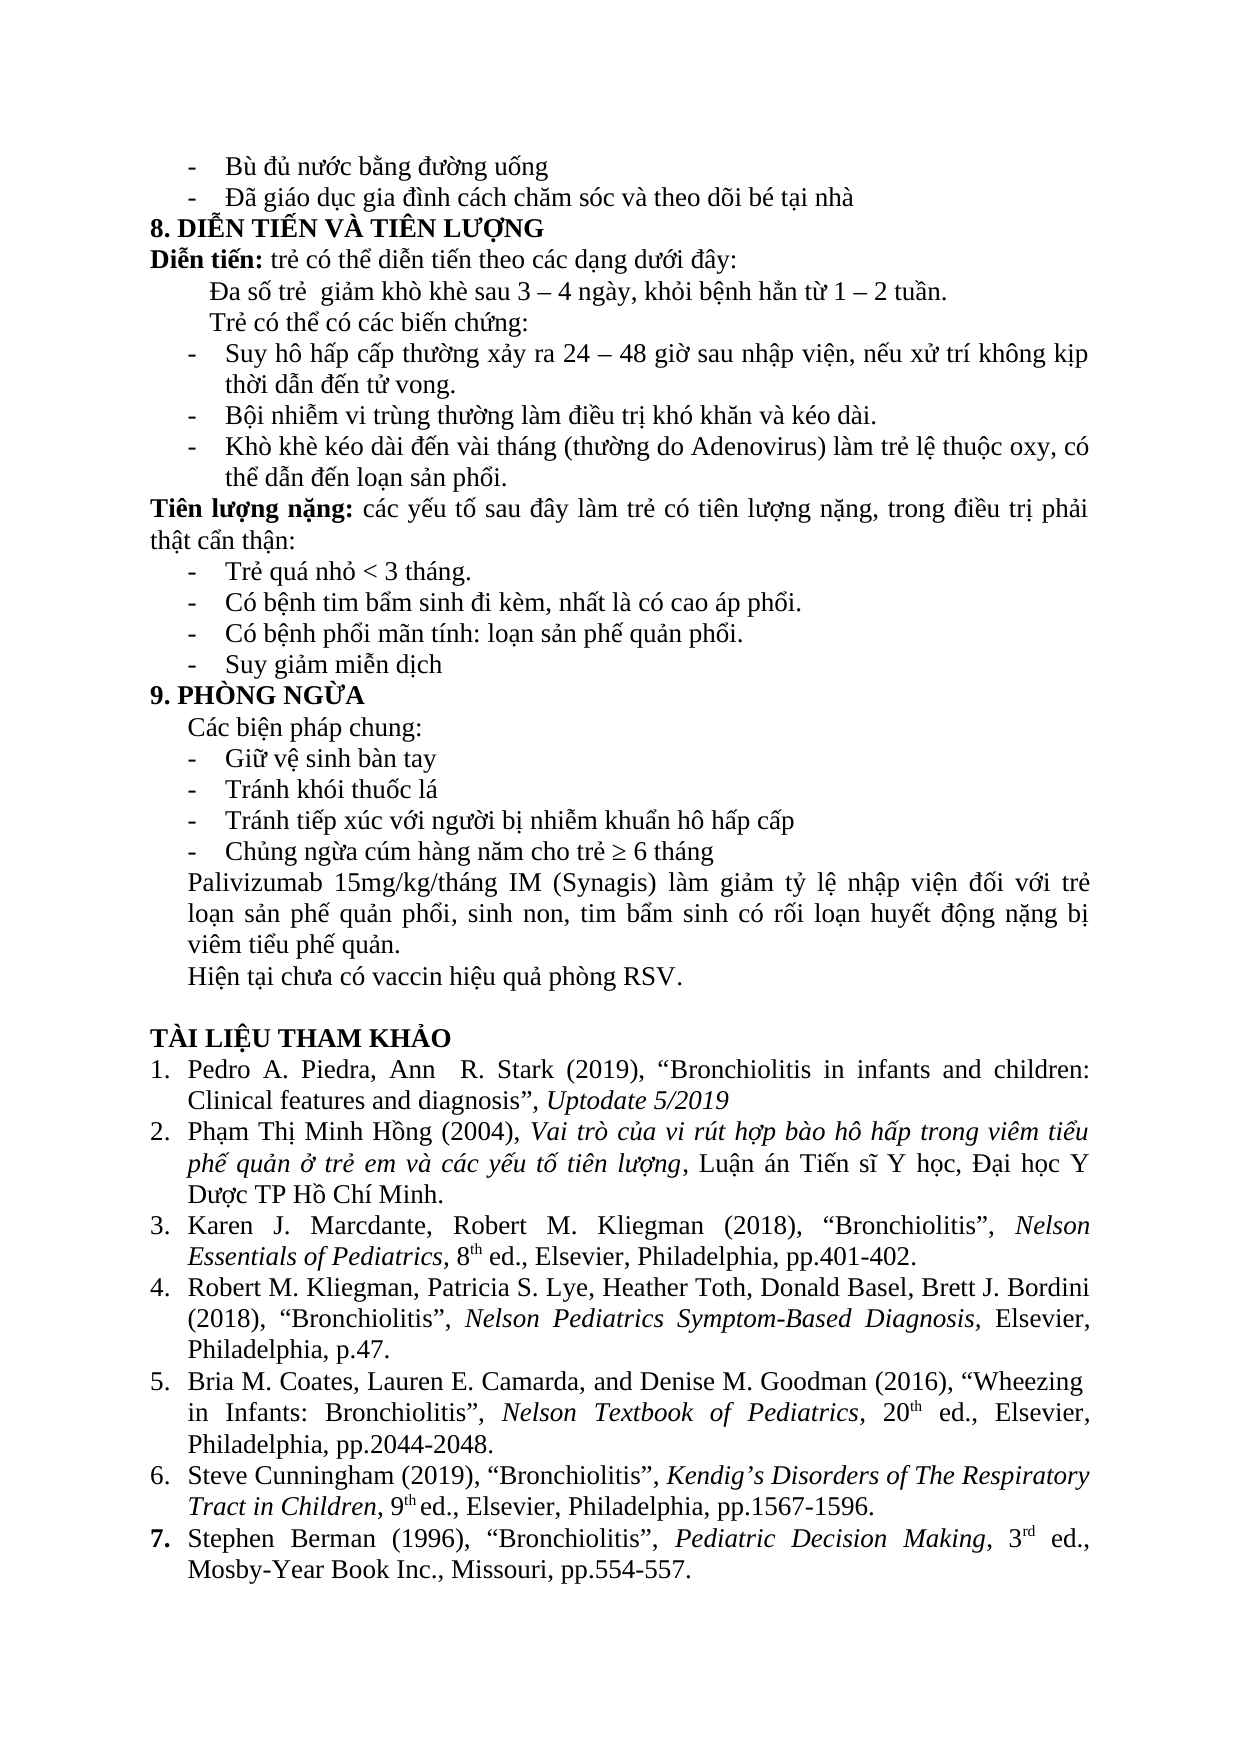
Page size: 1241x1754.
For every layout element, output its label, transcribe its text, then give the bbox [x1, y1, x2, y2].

text 9. PHÒNG NGỪA [150, 679, 1090, 711]
text Tiên lượng nặng: các yếu tố sau đây làm trẻ có tiên lượng nặng, trong điều trị phải thật cẩn thận: [150, 493, 1090, 555]
list Suy giảm miễn dịch [187, 648, 1090, 679]
list Bù đủ nước bằng đường uống [187, 150, 1090, 181]
text Diễn tiến: trẻ có thể diễn tiến theo các dạng dưới đây: [150, 243, 1090, 274]
list Chủng ngừa cúm hàng năm cho trẻ ≥ 6 tháng [187, 835, 1090, 866]
list Phạm Thị Minh Hồng (2004), Vai trò của vi rút hợp bào hô hấp trong viêm tiểu phế quản ở trẻ em và các yếu tố tiên lượng, Luận án Tiến sĩ Y học, Đại học Y Dược TP Hồ Chí Minh. [150, 1116, 1090, 1209]
text Trẻ có thể có các biến chứng: [150, 306, 1090, 337]
list Bria M. Coates, Lauren E. Camarda, and Denise M. Goodman (2016), “Wheezing ﻿ in ﻿Infants: Bronchiolitis”, Nelson Textbook of Pediatrics, 20th ed., Elsevier, Philadelphia, pp.2044-2048. [150, 1365, 1090, 1459]
text Các biện pháp chung: [150, 711, 1090, 742]
list Stephen Berman (1996), “Bronchiolitis”, Pediatric Decision Making, 3rd ed., Mosby-Year Book Inc., Missouri, pp.554-557. [150, 1522, 1090, 1584]
list Bội nhiễm vi trùng thường làm điều trị khó khăn và kéo dài. [187, 399, 1090, 430]
text Đa số trẻ giảm khò khè sau 3 – 4 ngày, khỏi bệnh hẳn từ 1 – 2 tuần. [150, 274, 1090, 306]
subtitle TÀI LIỆU THAM KHẢO [150, 1022, 1090, 1053]
list Karen J. Marcdante, Robert M. Kliegman (2018), “Bronchiolitis”, Nelson Essentials of Pediatrics, 8th ed., Elsevier, Philadelphia, pp.401-402. [150, 1209, 1090, 1271]
list Có bệnh phổi mãn tính: loạn sản phế quản phổi. [187, 617, 1090, 648]
list Tránh khói thuốc lá [187, 773, 1090, 804]
list Tránh tiếp xúc với người bị nhiễm khuẩn hô hấp cấp [187, 804, 1090, 835]
list Trẻ quá nhỏ < 3 tháng. [187, 555, 1090, 586]
list Có bệnh tim bẩm sinh đi kèm, nhất là có cao áp phổi. [187, 586, 1090, 617]
list Suy hô hấp cấp thường xảy ra 24 – 48 giờ sau nhập viện, nếu xử trí không kịp thời dẫn đến tử vong. [187, 337, 1090, 399]
list Giữ vệ sinh bàn tay [187, 742, 1090, 773]
text Palivizumab 15mg/kg/tháng IM (Synagis) làm giảm tỷ lệ nhập viện đối với trẻ loạn sản phế quản phổi, sinh non, tim bẩm sinh có rối loạn huyết động nặng bị viêm tiểu phế quản. [187, 866, 1090, 960]
list Khò khè kéo dài đến vài tháng (thường do Adenovirus) làm trẻ lệ thuộc oxy, có thể dẫn đến loạn sản phổi. [187, 430, 1090, 493]
list Đã giáo dục gia đình cách chăm sóc và theo dõi bé tại nhà [187, 181, 1090, 212]
list Steve Cunningham (2019), “Bronchiolitis”, Kendig’s Disorders of The Respiratory Tract in Children, 9th ed., Elsevier, Philadelphia, pp.1567-1596. [150, 1459, 1090, 1522]
list Robert M. Kliegman, Patricia S. Lye, Heather Toth, Donald Basel, Brett J. Bordini (2018), “Bronchiolitis”, Nelson Pediatrics Symptom-Based Diagnosis, Elsevier, Philadelphia, p.47. [150, 1271, 1090, 1365]
list Pedro A. Piedra, Ann R. Stark (2019), “Bronchiolitis in infants and children: Clinical features and diagnosis”, Uptodate 5/2019 [150, 1053, 1090, 1116]
text Hiện tại chưa có vaccin hiệu quả phòng RSV. [187, 960, 1090, 991]
text 8. DIỄN TIẾN VÀ TIÊN LƯỢNG [150, 212, 1090, 243]
